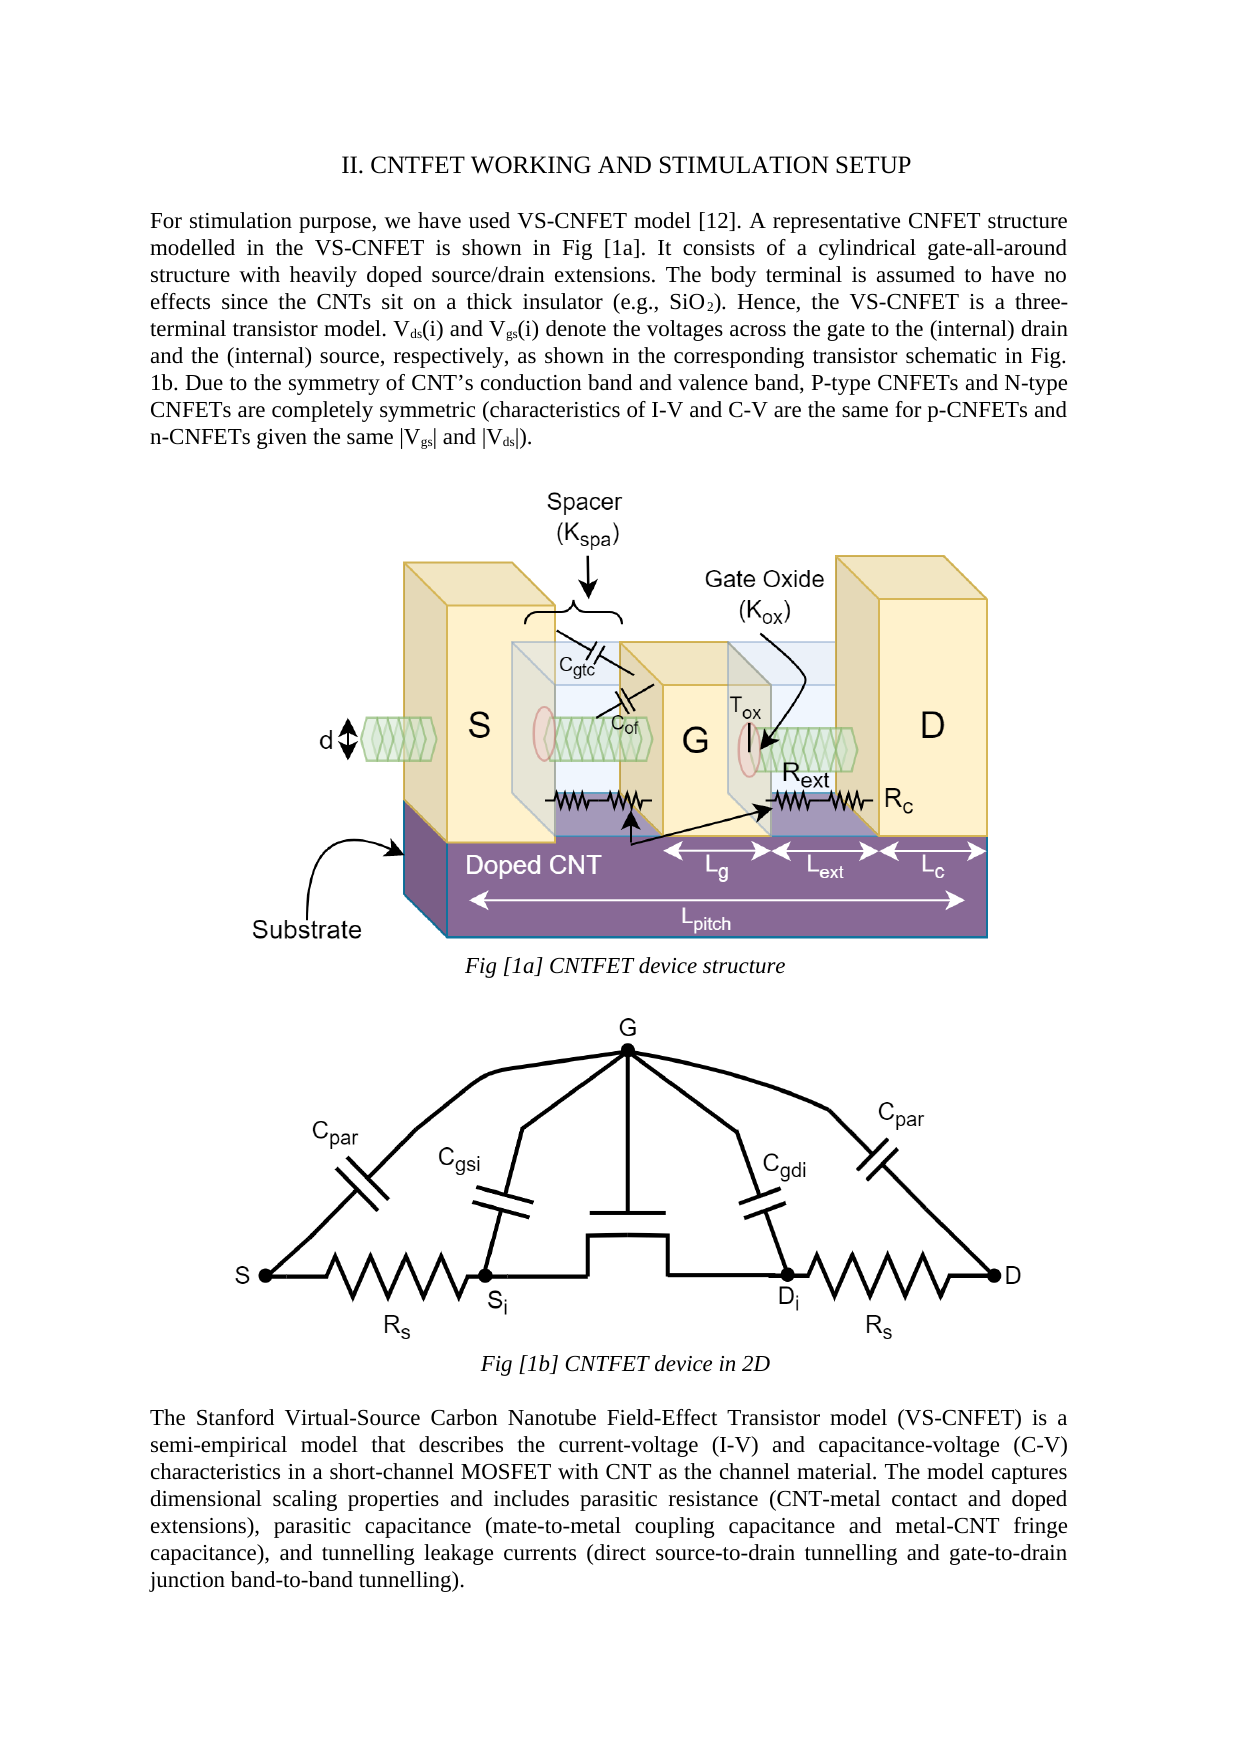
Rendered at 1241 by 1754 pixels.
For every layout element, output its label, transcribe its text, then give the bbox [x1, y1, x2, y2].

picture [245, 477, 1007, 951]
text Fig [1a] CNTFET device structure [162, 952, 1069, 978]
text Fig [1b] CNTFET device in 2D [162, 1349, 1069, 1376]
text The Stanford Virtual-Source Carbon Nanotube Field-Effect Transistor model (VS-CNFET) is a semi-empirical model that describes the current-voltage (I-V) and capacitance-voltage (C-V) characteristics in a short-channel MOSFET with CNT as the channel material. The model captures dimensional scaling properties and includes parasitic resistance (CNT-metal contact and doped extensions), parasitic capacitance (mate-to-metal coupling capacitance and metal-CNT fringe capacitance), and tunnelling leakage currents (direct source-to-drain tunnelling and gate-to-drain junction band-to-band tunnelling). [150, 1404, 1069, 1593]
picture [221, 1006, 1032, 1349]
text For stimulation purpose, we have used VS-CNFET model [12]. A representative CNFET structure modelled in the VS-CNFET is shown in Fig [1a]. It consists of a cylindrical gate-all-around structure with heavily doped source/drain extensions. The body terminal is assumed to have no effects since the CNTs sit on a thick insulator (e.g., SiO2). Hence, the VS-CNFET is a three-terminal transistor model. Vds(i) and Vgs(i) denote the voltages across the gate to the (internal) drain and the (internal) source, respectively, as shown in the corresponding transistor schematic in Fig. 1b. Due to the symmetry of CNT’s conduction band and valence band, P-type CNFETs and N-type CNFETs are completely symmetric (characteristics of I-V and C-V are the same for p-CNFETs and n-CNFETs given the same |Vgs| and |Vds|). [150, 207, 1069, 450]
text II. CNTFET WORKING AND STIMULATION SETUP [162, 150, 1069, 179]
